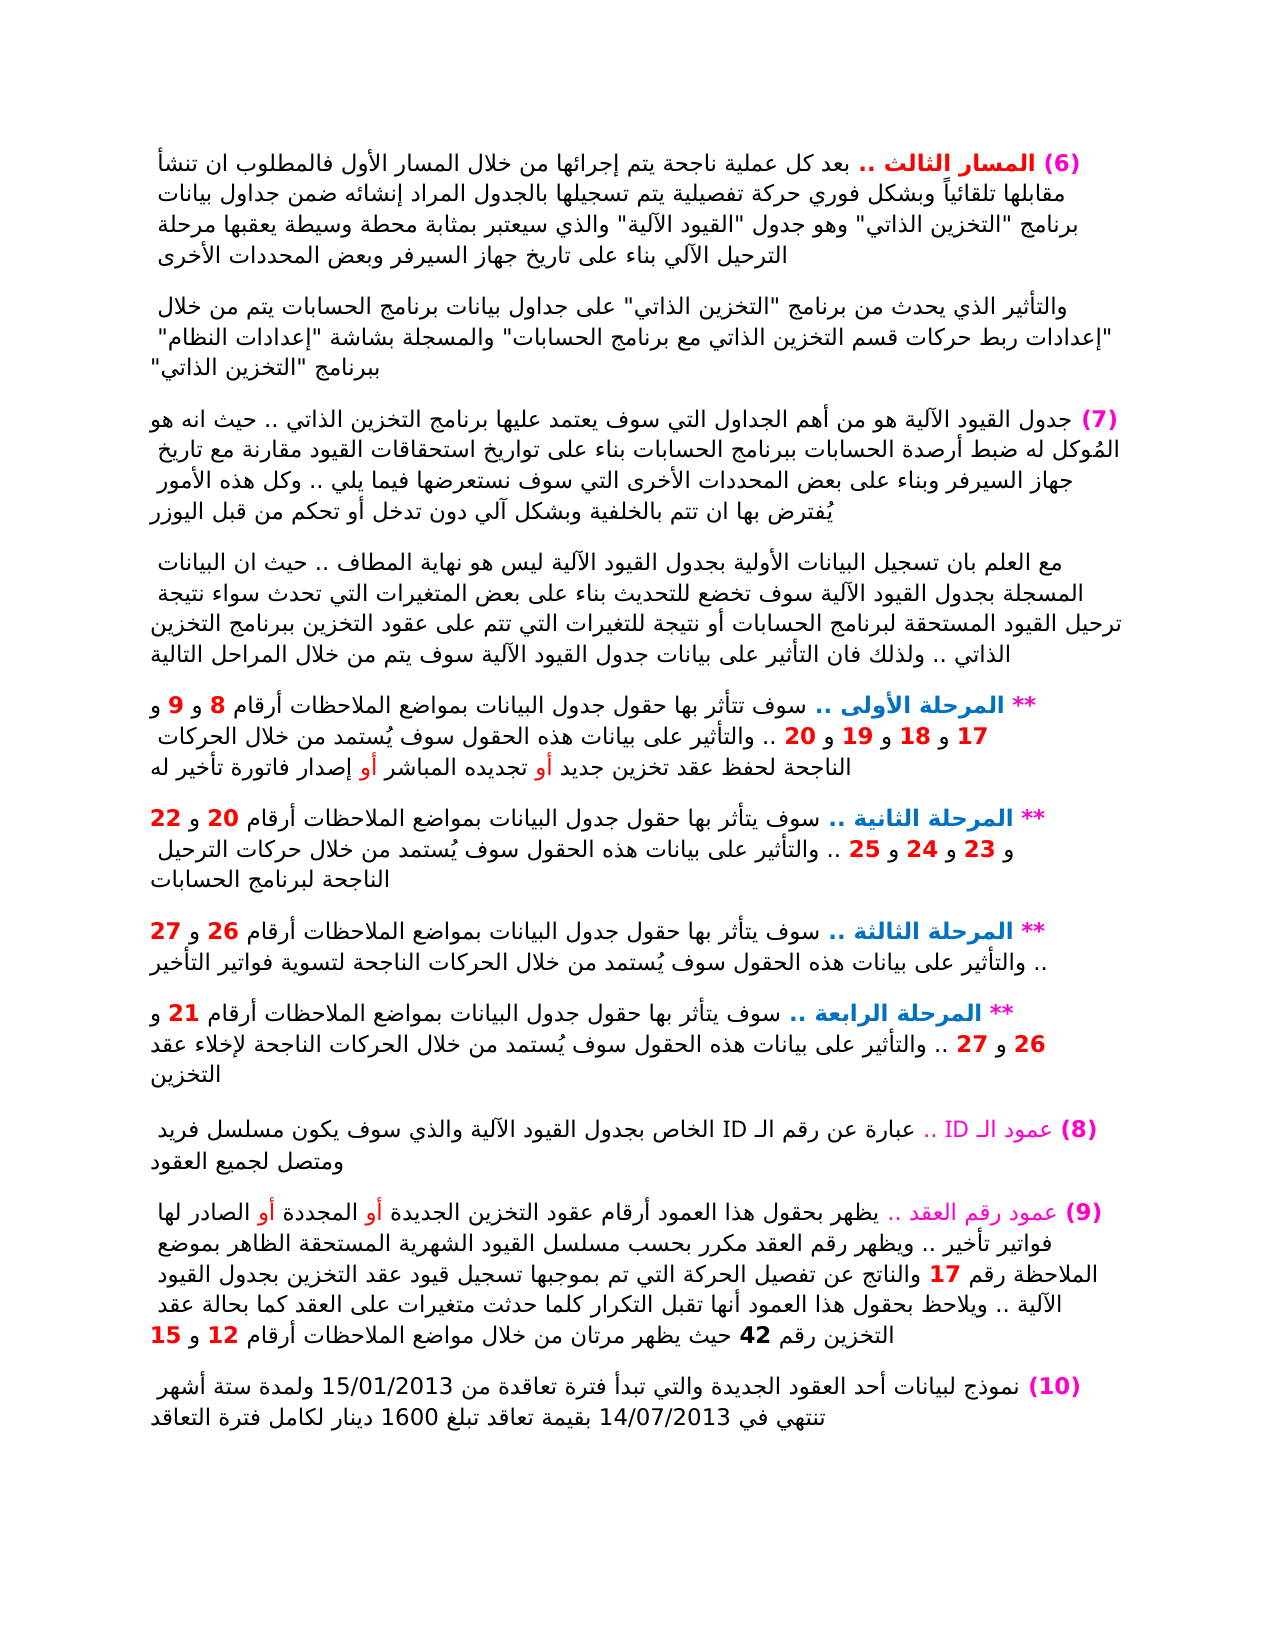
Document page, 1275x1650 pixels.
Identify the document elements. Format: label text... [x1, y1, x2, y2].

text (7) جدول القيود الآلية هو من أهم الجداول التي سوف يعتمد عليها برنامج التخزين الذاتي .. حيث انه هو المُوكل له ضبط أرصدة الحسابات ببرنامج الحسابات بناء على تواريخ استحقاقات القيود مقارنة مع تاريخ جهاز السيرفر وبناء على بعض المحددات الأخرى التي سوف نستعرضها فيما يلي .. وكل هذه الأمور يُفترض بها ان تتم بالخلفية وبشكل آلي دون تدخل أو تحكم من قبل اليوزر [150, 406, 1125, 524]
text مع العلم بان تسجيل البيانات الأولية بجدول القيود الآلية ليس هو نهاية المطاف .. حيث ان البيانات المسجلة بجدول القيود الآلية سوف تخضع للتحديث بناء على بعض المتغيرات التي تحدث سواء نتيجة ترحيل القيود المستحقة لبرنامج الحسابات أو نتيجة للتغيرات التي تتم على عقود التخزين ببرنامج التخزين الذاتي .. ولذلك فان التأثير على بيانات جدول القيود الآلية سوف يتم من خلال المراحل التالية [150, 549, 1125, 668]
text ** المرحلة الثانية .. سوف يتأثر بها حقول جدول البيانات بمواضع الملاحظات أرقام 20 و 22 و 23 و 24 و 25 .. والتأثير على بيانات هذه الحقول سوف يُستمد من خلال حركات الترحيل الناجحة لبرنامج الحسابات [150, 805, 1050, 893]
text (10) نموذج لبيانات أحد العقود الجديدة والتي تبدأ فترة تعاقدة من 15/01/2013 ولمدة ستة أشهر تنتهي في 14/07/2013 بقيمة تعاقد تبلغ 1600 دينار لكامل فترة التعاقد [150, 1373, 1125, 1431]
text (8) عمود الـ ID .. عبارة عن رقم الـ ID الخاص بجدول القيود الآلية والذي سوف يكون مسلسل فريد ومتصل لجميع العقود [150, 1113, 1125, 1175]
text والتأثير الذي يحدث من برنامج "التخزين الذاتي" على جداول بيانات برنامج الحسابات يتم من خلال "إعدادات ربط حركات قسم التخزين الذاتي مع برنامج الحسابات" والمسجلة بشاشة "إعدادات النظام" ببرنامج "التخزين الذاتي" [150, 293, 1125, 381]
text ** المرحلة الرابعة .. سوف يتأثر بها حقول جدول البيانات بمواضع الملاحظات أرقام 21 و 26 و 27 .. والتأثير على بيانات هذه الحقول سوف يُستمد من خلال الحركات الناجحة لإخلاء عقد التخزين [150, 1000, 1050, 1088]
text ** المرحلة الثالثة .. سوف يتأثر بها حقول جدول البيانات بمواضع الملاحظات أرقام 26 و 27 .. والتأثير على بيانات هذه الحقول سوف يُستمد من خلال الحركات الناجحة لتسوية فواتير التأخير [150, 918, 1050, 975]
text ** المرحلة الأولى .. سوف تتأثر بها حقول جدول البيانات بمواضع الملاحظات أرقام 8 و 9 و 17 و 18 و 19 و 20 .. والتأثير على بيانات هذه الحقول سوف يُستمد من خلال الحركات الناجحة لحفظ عقد تخزين جديد أو تجديده المباشر أو إصدار فاتورة تأخير له [150, 693, 1050, 781]
text (9) عمود رقم العقد .. يظهر بحقول هذا العمود أرقام عقود التخزين الجديدة أو المجددة أو الصادر لها فواتير تأخير .. ويظهر رقم العقد مكرر بحسب مسلسل القيود الشهرية المستحقة الظاهر بموضع الملاحظة رقم 17 والناتج عن تفصيل الحركة التي تم بموجبها تسجيل قيود عقد التخزين بجدول القيود الآلية .. ويلاحظ بحقول هذا العمود أنها تقبل التكرار كلما حدثت متغيرات على العقد كما بحالة عقد التخزين رقم 42 حيث يظهر مرتان من خلال مواضع الملاحظات أرقام 12 و 15 [150, 1199, 1125, 1349]
text (6) المسار الثالث .. بعد كل عملية ناجحة يتم إجرائها من خلال المسار الأول فالمطلوب ان تنشأ مقابلها تلقائياً وبشكل فوري حركة تفصيلية يتم تسجيلها بالجدول المراد إنشائه ضمن جداول بيانات برنامج "التخزين الذاتي" وهو جدول "القيود الآلية" والذي سيعتبر بمثابة محطة وسيطة يعقبها مرحلة الترحيل الآلي بناء على تاريخ جهاز السيرفر وبعض المحددات الأخرى [150, 150, 1125, 268]
